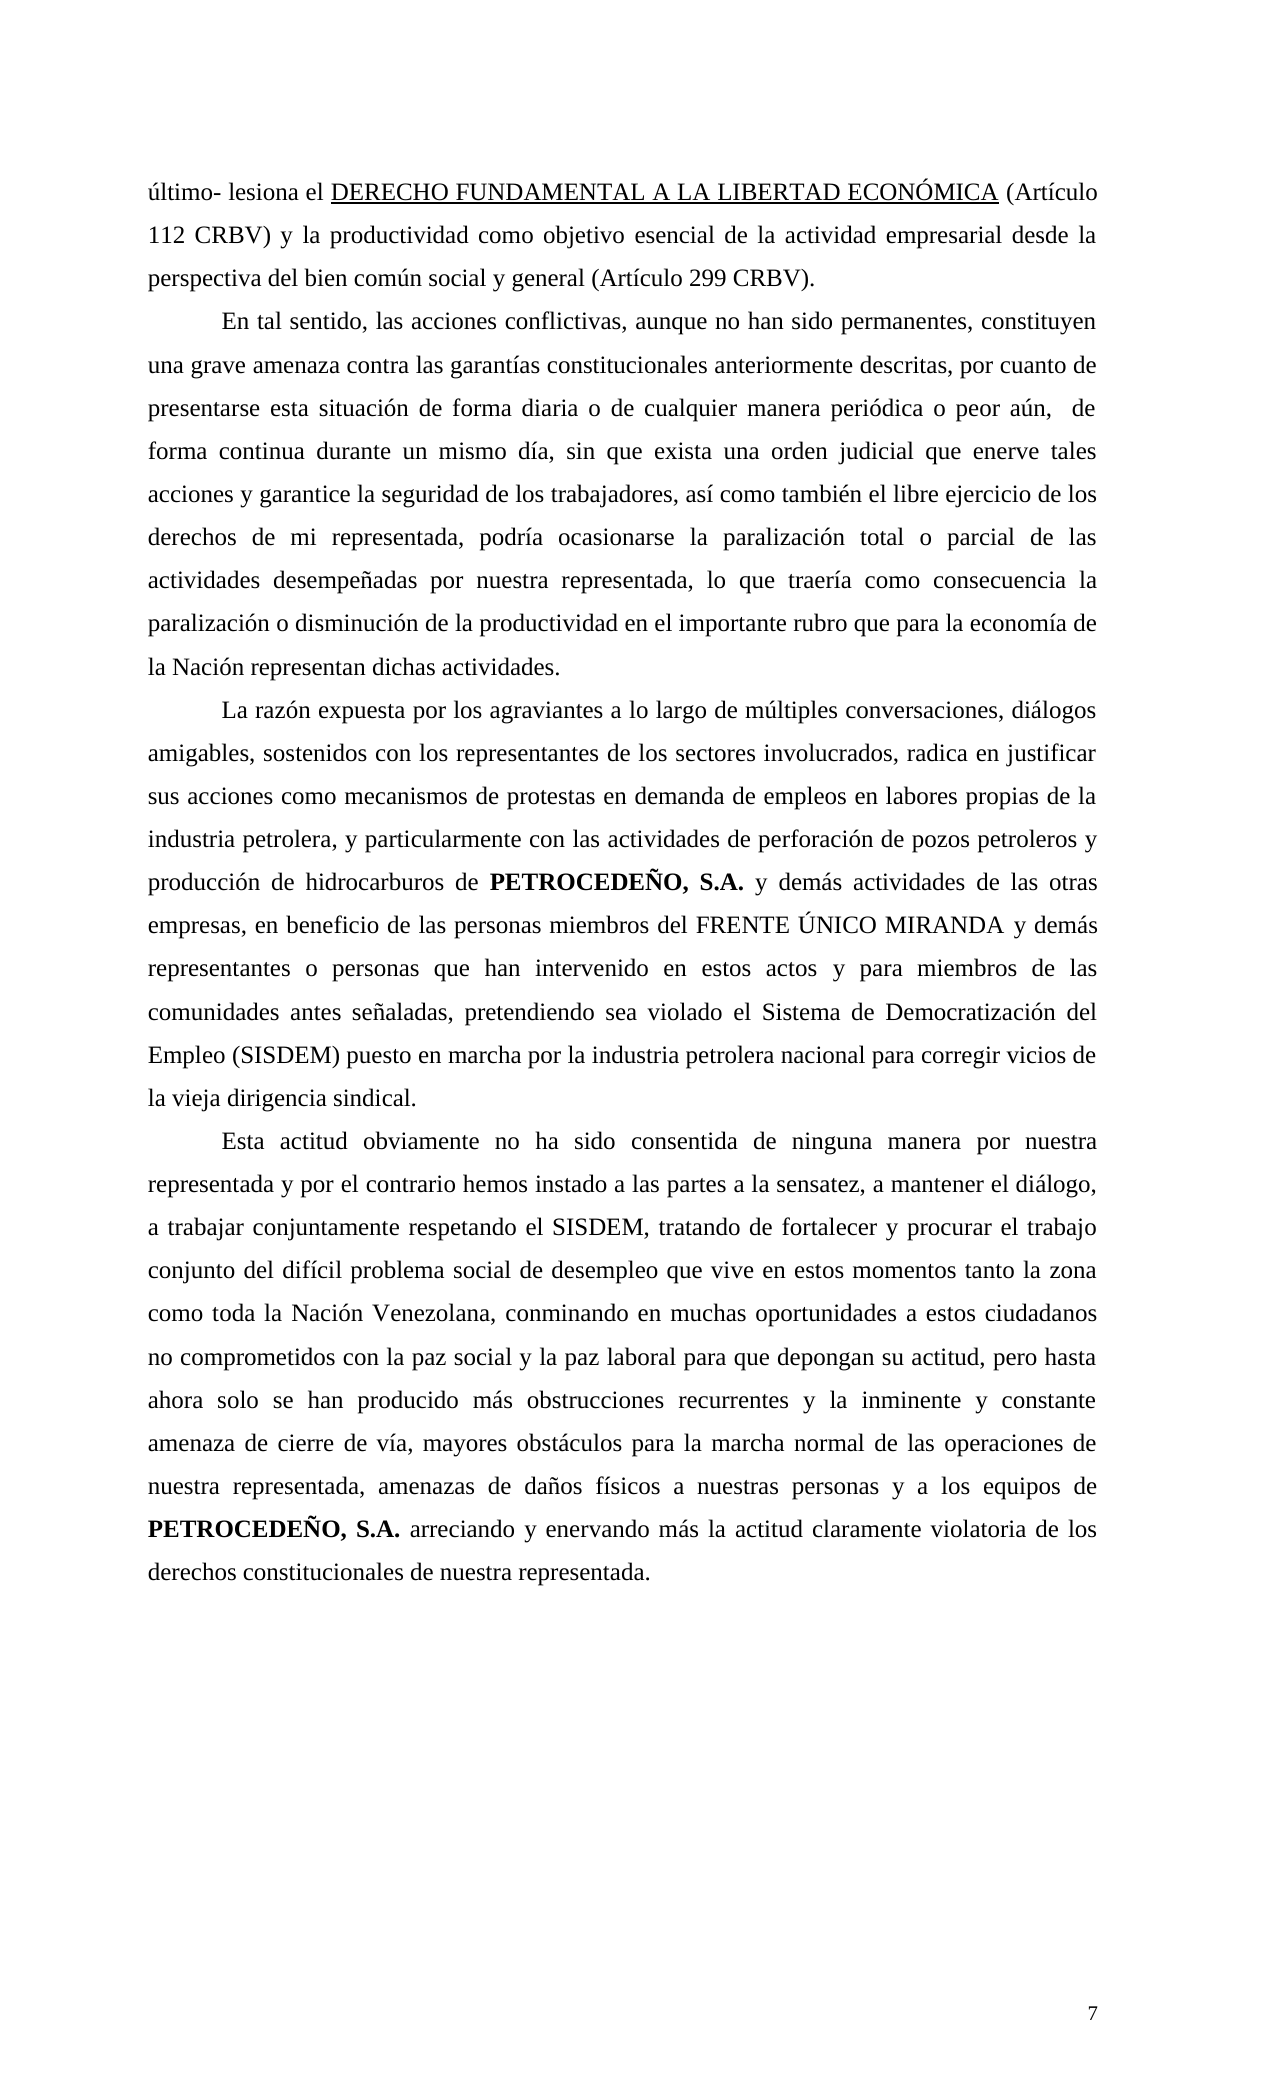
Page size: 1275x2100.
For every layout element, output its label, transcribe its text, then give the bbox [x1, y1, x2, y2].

text En tal sentido, las acciones conflictivas, aunque no han sido permanentes, constituyen una grave amenaza contra las garantías constitucionales anteriormente descritas, por cuanto de presentarse esta situación de forma diaria o de cualquier manera periódica o peor aún, de forma continua durante un mismo día, sin que exista una orden judicial que enerve tales acciones y garantice la seguridad de los trabajadores, así como también el libre ejercicio de los derechos de mi representada, podría ocasionarse la paralización total o parcial de las actividades desempeñadas por nuestra representada, lo que traería como consecuencia la paralización o disminución de la productividad en el importante rubro que para la economía de la Nación representan dichas actividades. [148, 307, 1098, 680]
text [148, 177, 1098, 292]
text Esta actitud obviamente no ha sido consentida de ninguna manera por nuestra representada y por el contrario hemos instado a las partes a la sensatez, a mantener el diálogo, a trabajar conjuntamente respetando el SISDEM, tratando de fortalecer y procurar el trabajo conjunto del difícil problema social de desempleo que vive en estos momentos tanto la zona como toda la Nación Venezolana, conminando en muchas oportunidades a estos ciudadanos no comprometidos con la paz social y la paz laboral para que depongan su actitud, pero hasta ahora solo se han producido más obstrucciones recurrentes y la inminente y constante amenaza de cierre de vía, mayores obstáculos para la marcha normal de las operaciones de nuestra representada, amenazas de daños físicos a nuestras personas y a los equipos de PETROCEDEÑO, S.A. arreciando y enervando más la actitud claramente violatoria de los derechos constitucionales de nuestra representada. [148, 1126, 1098, 1586]
text La razón expuesta por los agraviantes a lo largo de múltiples conversaciones, diálogos amigables, sostenidos con los representantes de los sectores involucrados, radica en justificar sus acciones como mecanismos de protestas en demanda de empleos en labores propias de la industria petrolera, y particularmente con las actividades de perforación de pozos petroleros y producción de hidrocarburos de PETROCEDEÑO, S.A. y demás actividades de las otras empresas, en beneficio de las personas miembros del FRENTE ÚNICO MIRANDA y demás representantes o personas que han intervenido en estos actos y para miembros de las comunidades antes señaladas, pretendiendo sea violado el Sistema de Democratización del Empleo (SISDEM) puesto en marcha por la industria petrolera nacional para corregir vicios de la vieja dirigencia sindical. [148, 695, 1098, 1112]
